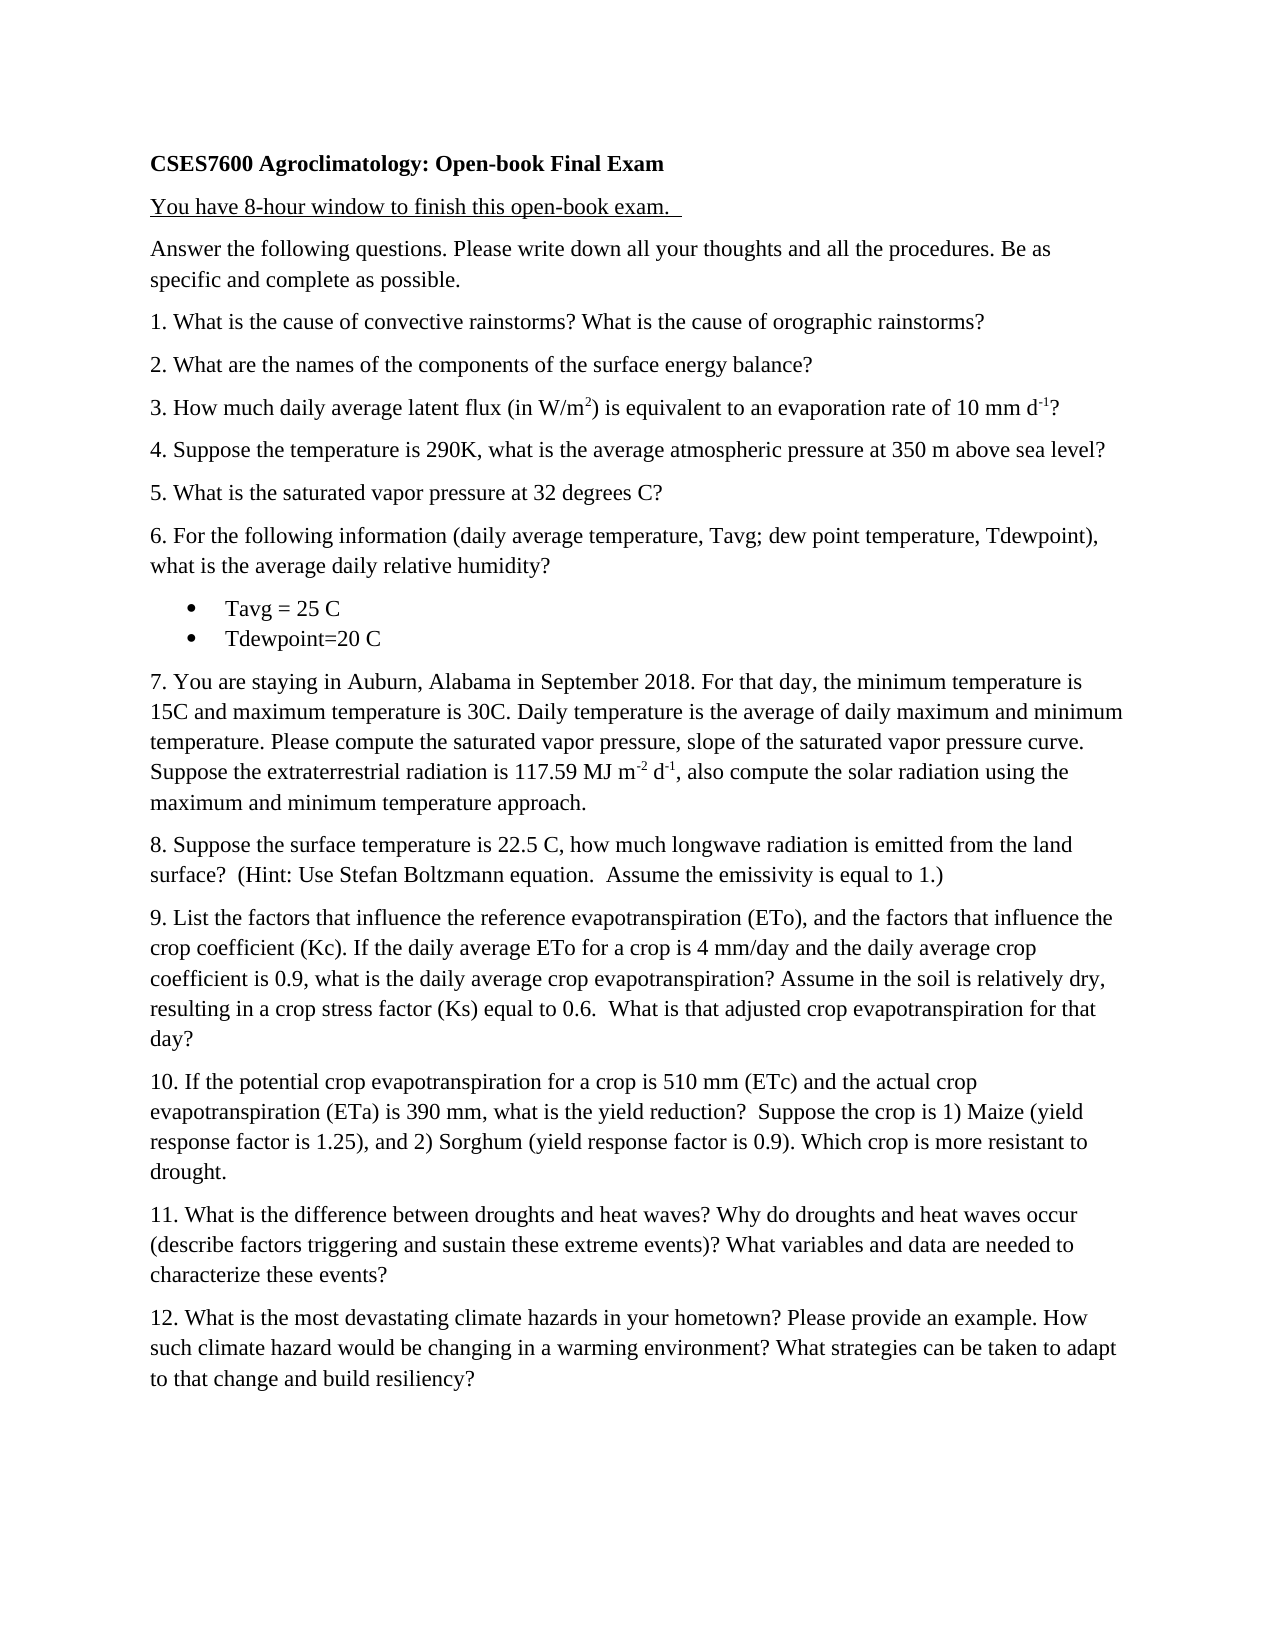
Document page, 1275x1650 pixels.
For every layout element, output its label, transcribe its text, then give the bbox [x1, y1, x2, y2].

text 9. List the factors that influence the reference evapotranspiration (ETo), and the factors that influence the crop coefficient (Kc). If the daily average ETo for a crop is 4 mm/day and the daily average crop coefficient is 0.9, what is the daily average crop evapotranspiration? Assume in the soil is relatively dry, resulting in a crop stress factor (Ks) equal to 0.6. What is that adjusted crop evapotranspiration for that day? [150, 904, 1125, 1051]
text 7. You are staying in Auburn, Alabama in September 2018. For that day, the minimum temperature is 15C and maximum temperature is 30C. Daily temperature is the average of daily maximum and minimum temperature. Please compute the saturated vapor pressure, slope of the saturated vapor pressure curve. Suppose the extraterrestrial radiation is 117.59 MJ m-2 d-1, also compute the solar radiation using the maximum and minimum temperature approach. [150, 668, 1125, 815]
list Tavg = 25 C [187, 595, 1125, 621]
text 5. What is the saturated vapor pressure at 32 degrees C? [150, 479, 1125, 506]
text Answer the following questions. Please write down all your thoughts and all the procedures. Be as specific and complete as possible. [150, 235, 1125, 292]
text CSES7600 Agroclimatology: Open-book Final Exam [150, 150, 1125, 176]
text 12. What is the most devastating climate hazards in your hometown? Please provide an example. How such climate hazard would be changing in a warming environment? What strategies can be taken to adapt to that change and build resiliency? [150, 1304, 1125, 1391]
text 11. What is the difference between droughts and heat waves? Why do droughts and heat waves occur (describe factors triggering and sustain these extreme events)? What variables and data are needed to characterize these events? [150, 1201, 1125, 1288]
list Tdewpoint=20 C [187, 625, 1125, 651]
text 6. For the following information (daily average temperature, Tavg; dew point temperature, Tdewpoint), what is the average daily relative humidity? [150, 522, 1125, 578]
text 8. Suppose the surface temperature is 22.5 C, how much longwave radiation is emitted from the land surface? (Hint: Use Stefan Boltzmann equation. Assume the emissivity is equal to 1.) [150, 831, 1125, 888]
text 10. If the potential crop evapotranspiration for a crop is 510 mm (ETc) and the actual crop evapotranspiration (ETa) is 390 mm, what is the yield reduction? Suppose the crop is 1) Maize (yield response factor is 1.25), and 2) Sorghum (yield response factor is 0.9). Which crop is more resistant to drought. [150, 1068, 1125, 1185]
text 3. How much daily average latent flux (in W/m2) is equivalent to an evaporation rate of 10 mm d-1? [150, 394, 1125, 420]
text 2. What are the names of the components of the surface energy balance? [150, 351, 1125, 377]
text 4. Suppose the temperature is 290K, what is the average atmospheric pressure at 350 m above sea level? [150, 436, 1125, 463]
text You have 8-hour window to finish this open-book exam. [150, 193, 1125, 219]
text 1. What is the cause of convective rainstorms? What is the cause of orographic rainstorms? [150, 308, 1125, 335]
